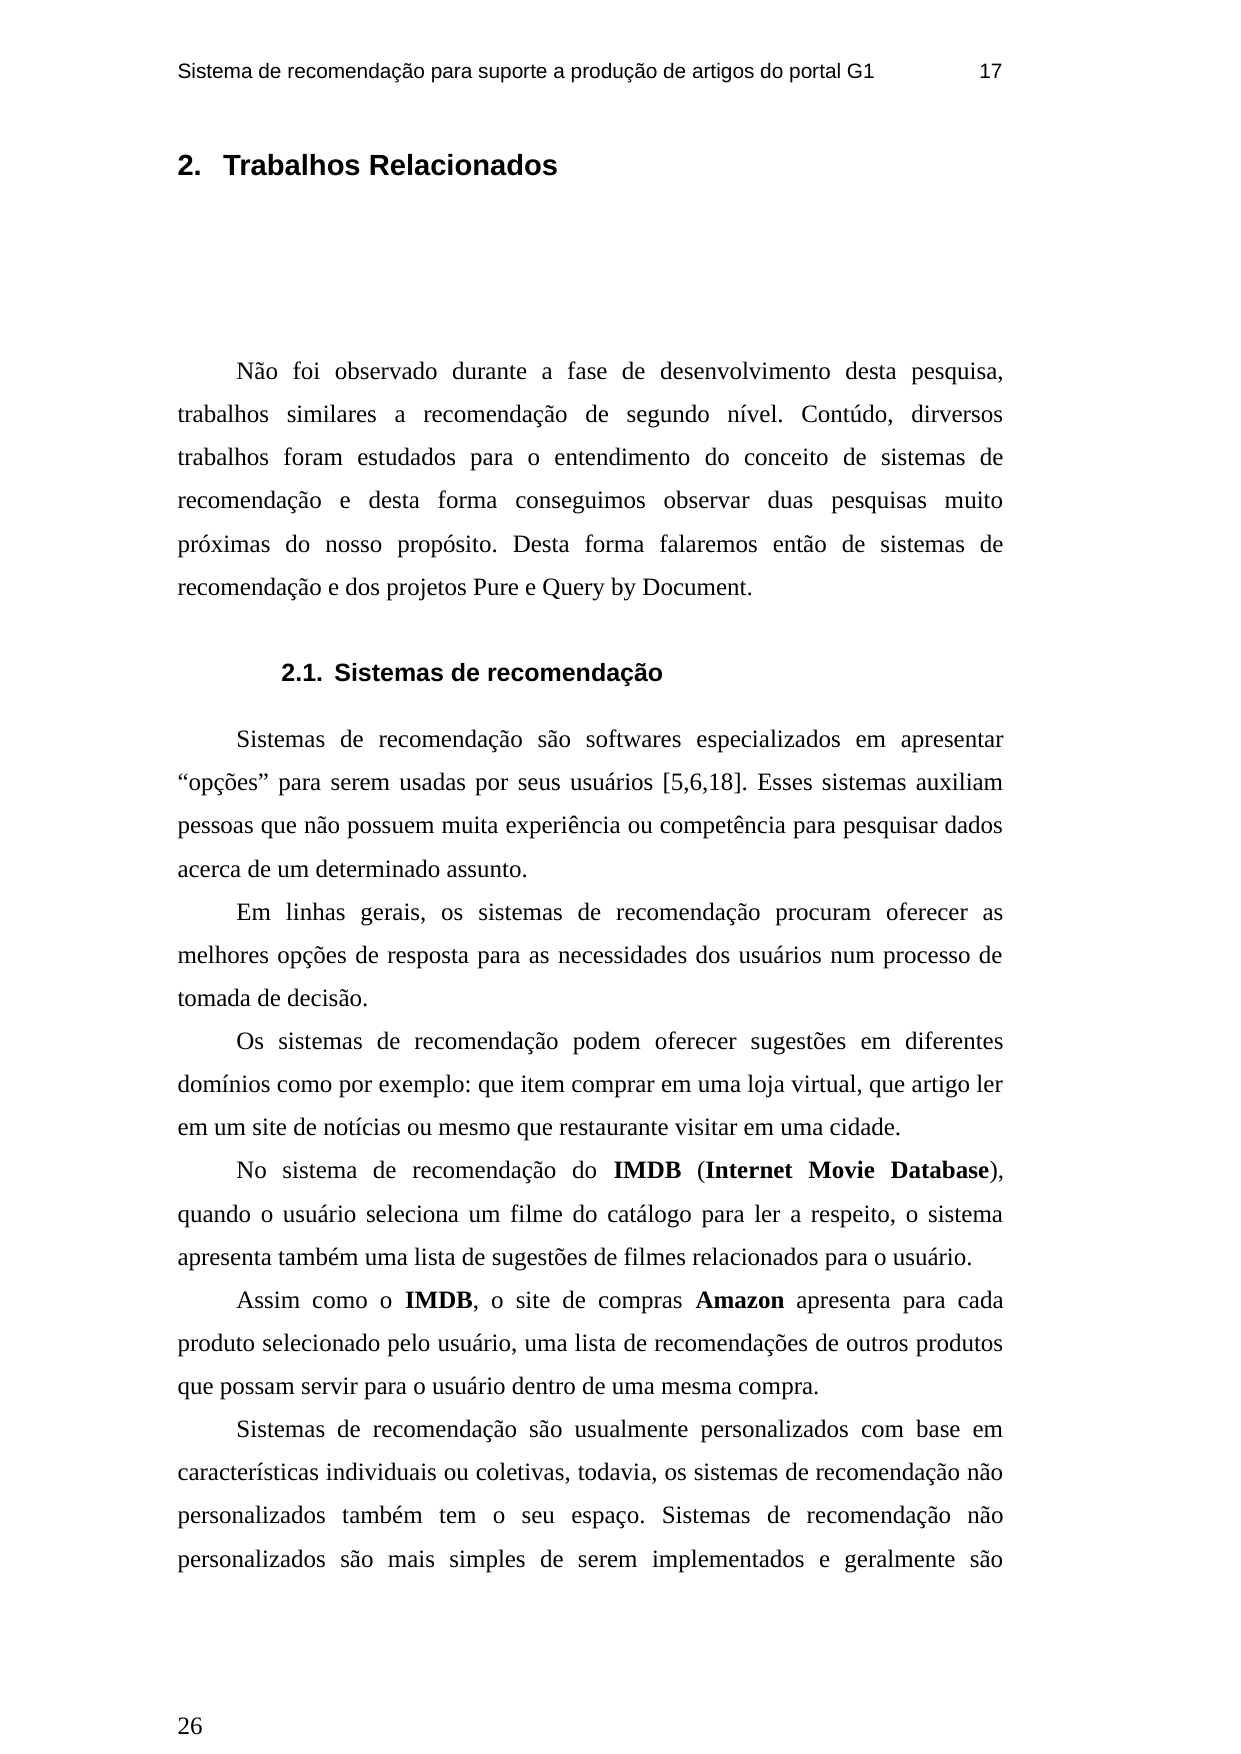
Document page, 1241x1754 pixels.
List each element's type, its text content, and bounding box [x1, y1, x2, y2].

subtitle Sistemas de recomendação [222, 658, 1004, 687]
text Em linhas gerais, os sistemas de recomendação procuram oferecer as melhores opções de resposta para as necessidades dos usuários num processo de tomada de decisão. [177, 897, 1004, 1012]
subtitle Trabalhos Relacionados [177, 148, 1004, 181]
text Assim como o IMDB, o site de compras Amazon apresenta para cada produto selecionado pelo usuário, uma lista de recomendações de outros produtos que possam servir para o usuário dentro de uma mesma compra. [177, 1285, 1004, 1400]
text Os sistemas de recomendação podem oferecer sugestões em diferentes domínios como por exemplo: que item comprar em uma loja virtual, que artigo ler em um site de notícias ou mesmo que restaurante visitar em uma cidade. [177, 1026, 1004, 1141]
text Não foi observado durante a fase de desenvolvimento desta pesquisa, trabalhos similares a recomendação de segundo nível. Contúdo, dirversos trabalhos foram estudados para o entendimento do conceito de sistemas de recomendação e desta forma conseguimos observar duas pesquisas muito próximas do nosso propósito. Desta forma falaremos então de sistemas de recomendação e dos projetos Pure e Query by Document. [177, 356, 1004, 601]
text No sistema de recomendação do IMDB (Internet Movie Database), quando o usuário seleciona um filme do catálogo para ler a respeito, o sistema apresenta também uma lista de sugestões de filmes relacionados para o usuário. [177, 1156, 1004, 1271]
text Sistemas de recomendação são softwares especializados em apresentar “opções” para serem usadas por seus usuários [5,6,18]. Esses sistemas auxiliam pessoas que não possuem muita experiência ou competência para pesquisar dados acerca de um determinado assunto. [177, 724, 1004, 882]
